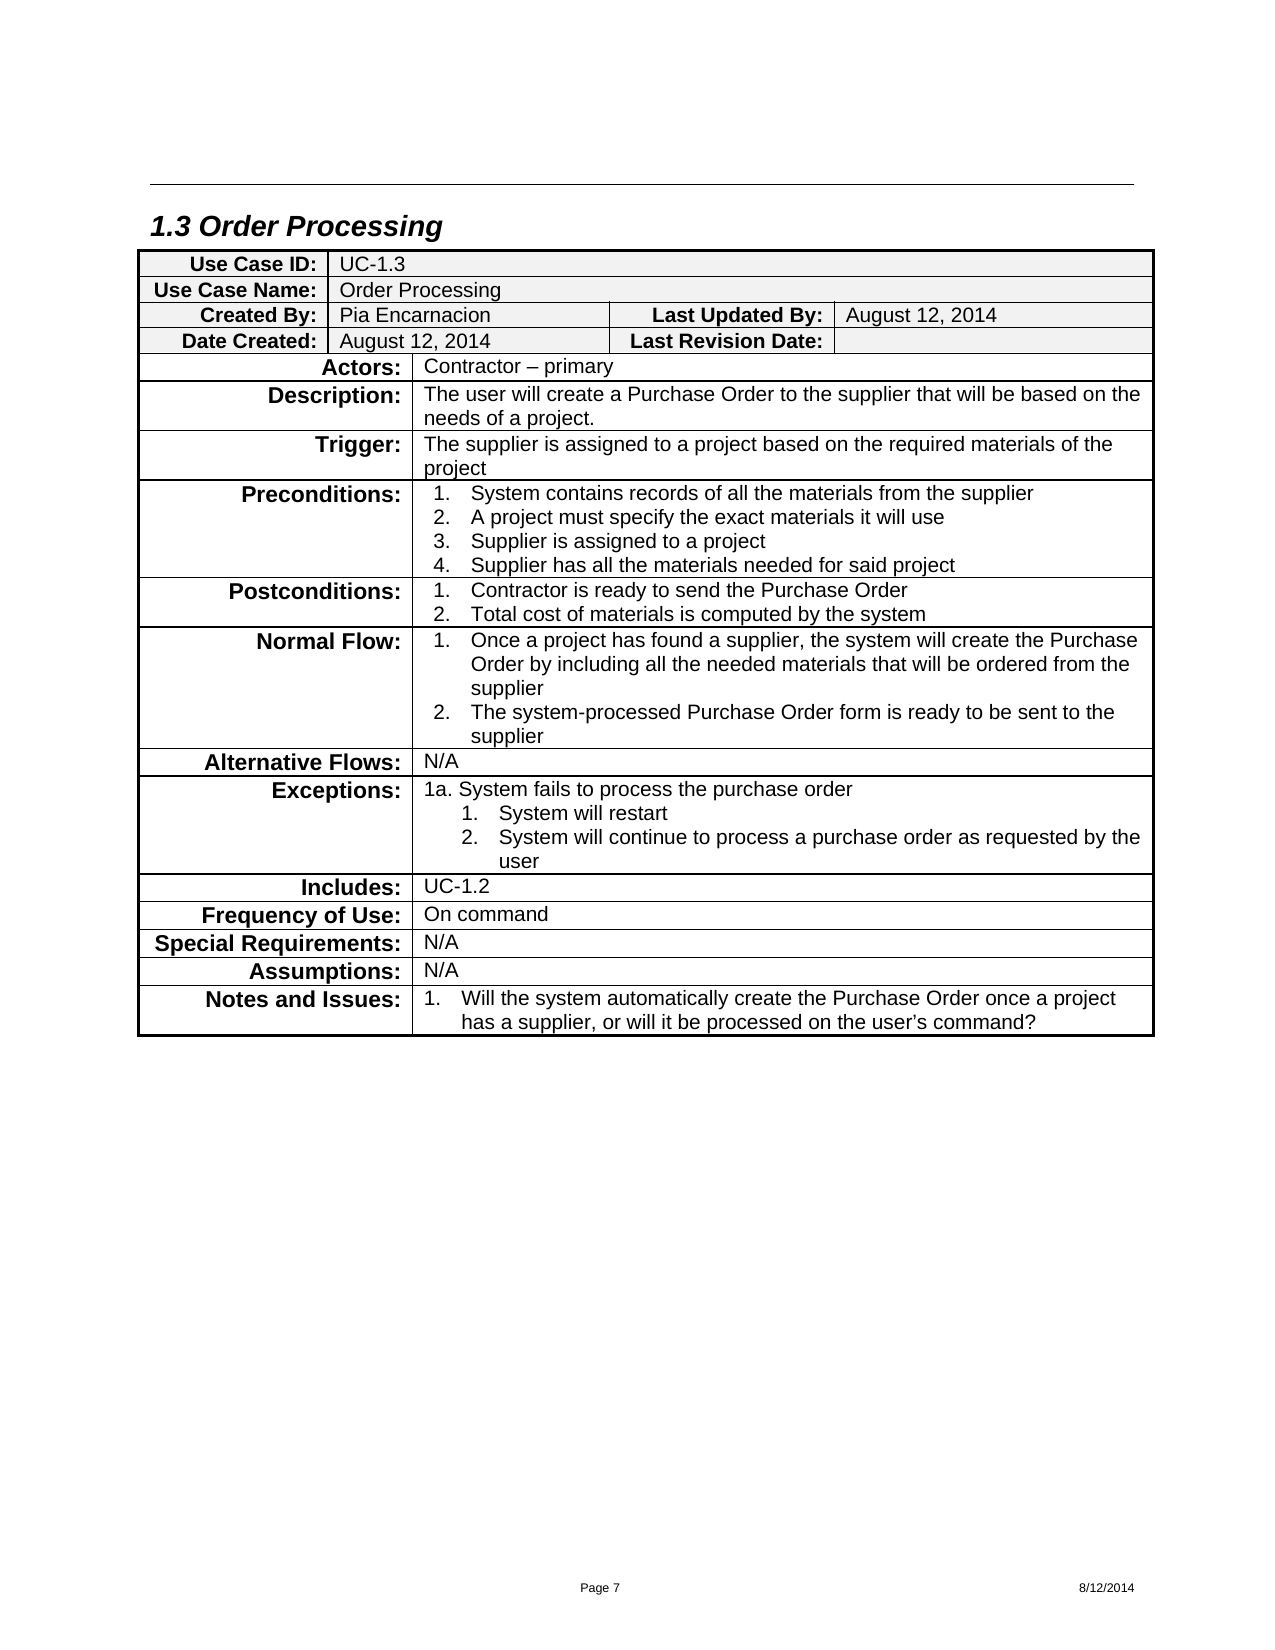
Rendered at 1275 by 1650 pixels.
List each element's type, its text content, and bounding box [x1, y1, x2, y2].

table_cell Last Updated By: [610, 303, 834, 327]
table_cell Pia Encarnacion [329, 303, 609, 327]
table_header UC-1.3 [329, 252, 1152, 276]
table_cell Order Processing [329, 277, 1152, 301]
table_cell Date Created: [140, 328, 327, 352]
table_cell System contains records of all the materials from the supplier A project must specify the exact materials it will use Supplier is assigned to a project Supplier has all the materials needed for said project [413, 481, 1152, 577]
table_cell Created By: [140, 303, 327, 327]
table_cell 1a. System fails to process the purchase order System will restart System will continue to process a purchase order as requested by the user [413, 777, 1152, 873]
table_cell Contractor – primary [413, 354, 1152, 380]
table_cell Frequency of Use: [140, 902, 412, 929]
table_cell Trigger: [140, 431, 412, 479]
table_cell The supplier is assigned to a project based on the required materials of the project [413, 431, 1152, 479]
table_cell Includes: [140, 875, 412, 901]
table_cell Last Revision Date: [610, 328, 834, 352]
table_cell Use Case Name: [140, 277, 327, 301]
table_cell Contractor is ready to send the Purchase Order Total cost of materials is computed by the system [413, 578, 1152, 626]
table_header Use Case ID: [140, 252, 327, 276]
table_cell Actors: [140, 354, 412, 380]
table_cell Description: [140, 382, 412, 430]
table_cell N/A [413, 930, 1152, 957]
table_cell Preconditions: [140, 481, 412, 577]
table_cell On command [413, 902, 1152, 929]
table_cell Normal Flow: [140, 628, 412, 747]
table_cell N/A [413, 749, 1152, 775]
table_cell Special Requirements: [140, 930, 412, 957]
table_cell Postconditions: [140, 578, 412, 626]
table_cell Will the system automatically create the Purchase Order once a project has a supplier, or will it be processed on the user’s command? [413, 986, 1152, 1034]
table_cell Notes and Issues: [140, 986, 412, 1034]
table_cell [835, 328, 1152, 352]
table_cell August 12, 2014 [329, 328, 609, 352]
subtitle 1.3 Order Processing [150, 209, 1134, 242]
table_cell Alternative Flows: [140, 749, 412, 775]
table_cell UC-1.2 [413, 875, 1152, 901]
table_cell Assumptions: [140, 958, 412, 984]
table_cell August 12, 2014 [835, 303, 1152, 327]
table_cell Exceptions: [140, 777, 412, 873]
table_cell N/A [413, 958, 1152, 984]
table_cell Once a project has found a supplier, the system will create the Purchase Order by including all the needed materials that will be ordered from the supplier The system-processed Purchase Order form is ready to be sent to the supplier [413, 628, 1152, 747]
table_cell The user will create a Purchase Order to the supplier that will be based on the needs of a project. [413, 382, 1152, 430]
